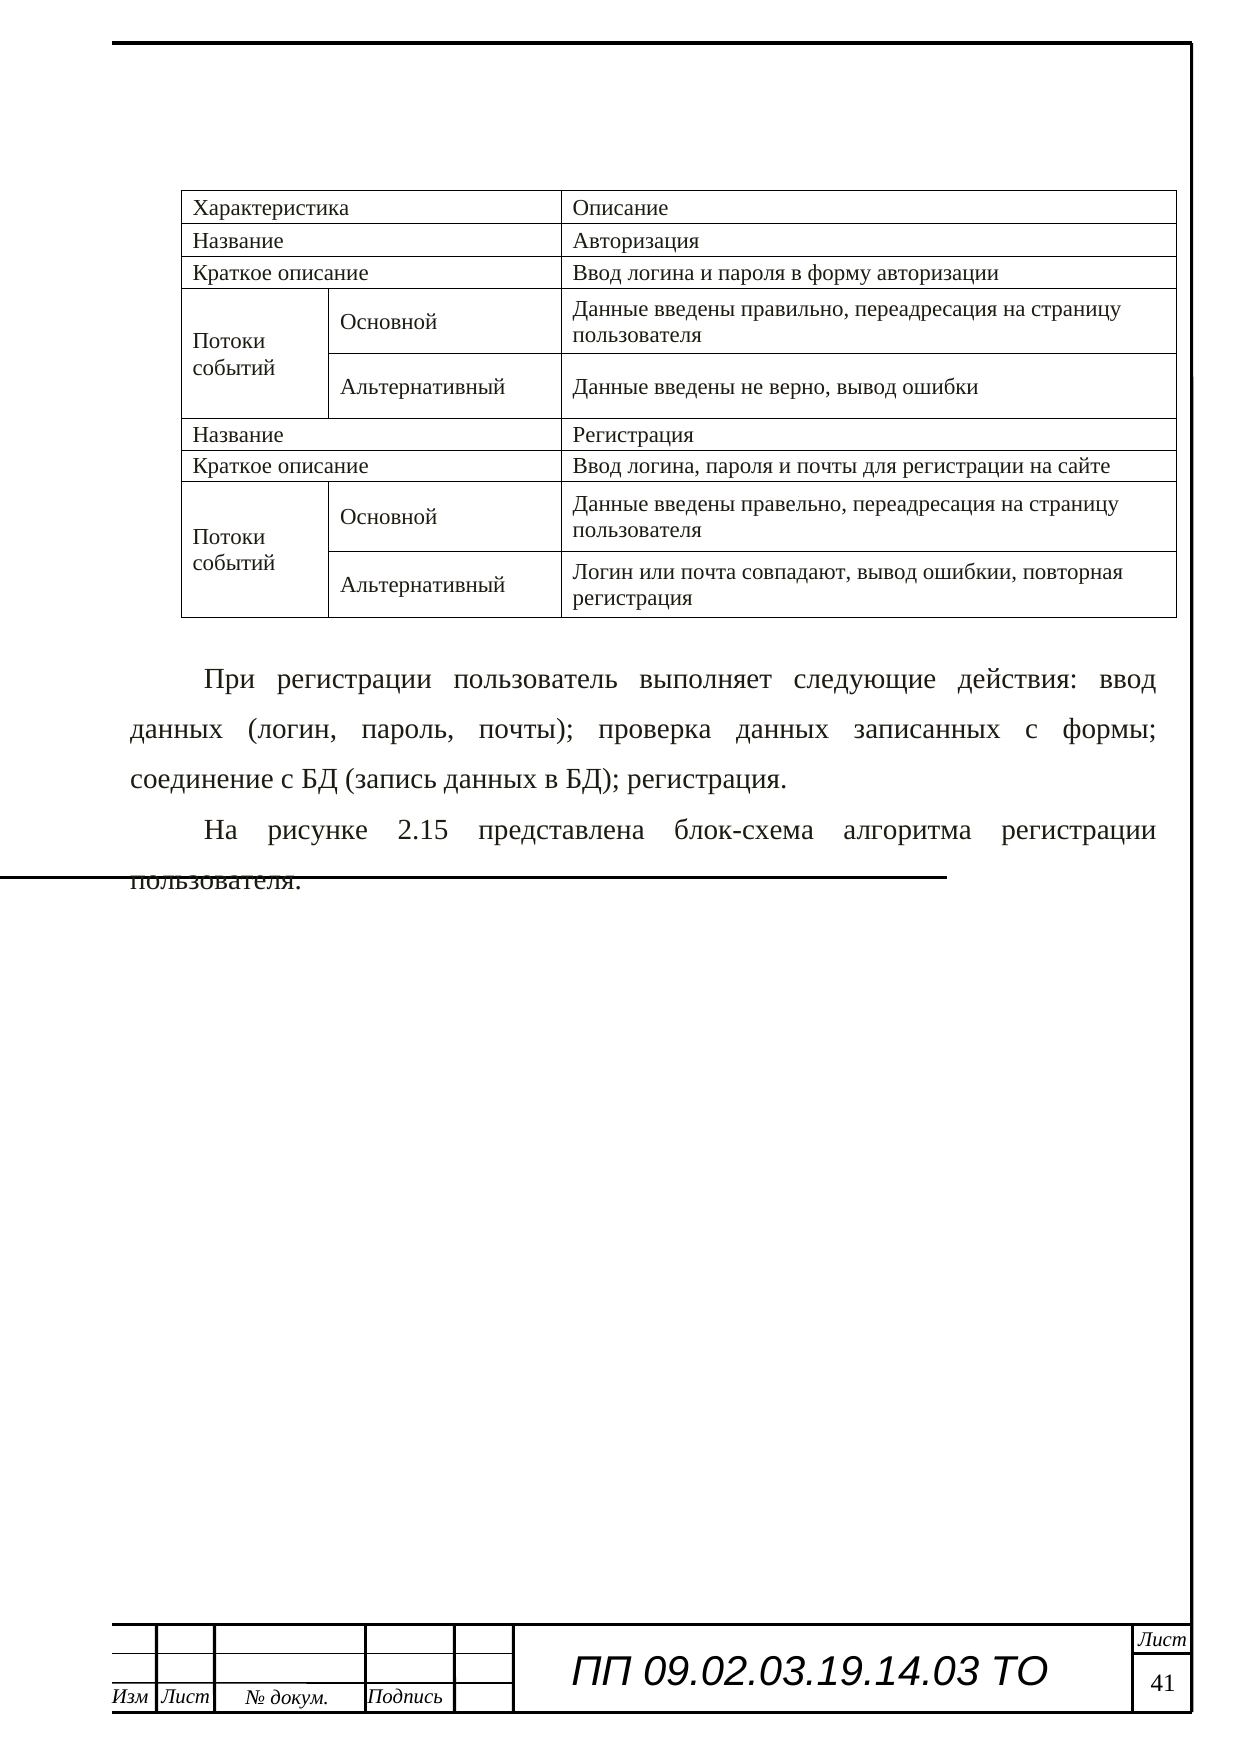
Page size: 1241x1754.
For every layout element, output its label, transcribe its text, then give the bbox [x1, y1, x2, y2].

text На рисунке 2.15 представлена блок-схема алгоритма регистрации пользователя. [130, 812, 1157, 896]
table_cell Основной [329, 289, 561, 353]
table_header Характеристика [182, 191, 561, 223]
table_cell Данные введены правельно, переадресация на страницу пользователя [562, 482, 1176, 551]
text При регистрации пользователь выполняет следующие действия: ввод данных (логин, пароль, почты); проверка данных записанных с формы; соединение с БД (запись данных в БД); регистрация. [130, 661, 1157, 795]
table_cell Регистрация [562, 419, 1176, 449]
table_cell Данные введены не верно, вывод ошибки [562, 354, 1176, 418]
table_cell Альтернативный [329, 354, 561, 418]
table_cell Авторизация [562, 224, 1176, 256]
table_header Описание [562, 191, 1176, 223]
table_cell Краткое описание [182, 257, 561, 288]
table_cell Название [182, 419, 561, 449]
table_cell Основной [329, 482, 561, 551]
table_cell Потоки событий [182, 289, 328, 418]
table_cell Название [182, 224, 561, 256]
table_cell Логин или почта совпадают, вывод ошибкии, повторная регистрация [562, 552, 1176, 617]
table_cell Данные введены правильно, переадресация на страницу пользователя [562, 289, 1176, 353]
table_cell Потоки событий [182, 482, 328, 617]
table_cell Альтернативный [329, 552, 561, 617]
table_cell Ввод логина, пароля и почты для регистрации на сайте [562, 451, 1176, 481]
table_cell Краткое описание [182, 451, 561, 481]
table_cell Ввод логина и пароля в форму авторизации [562, 257, 1176, 288]
